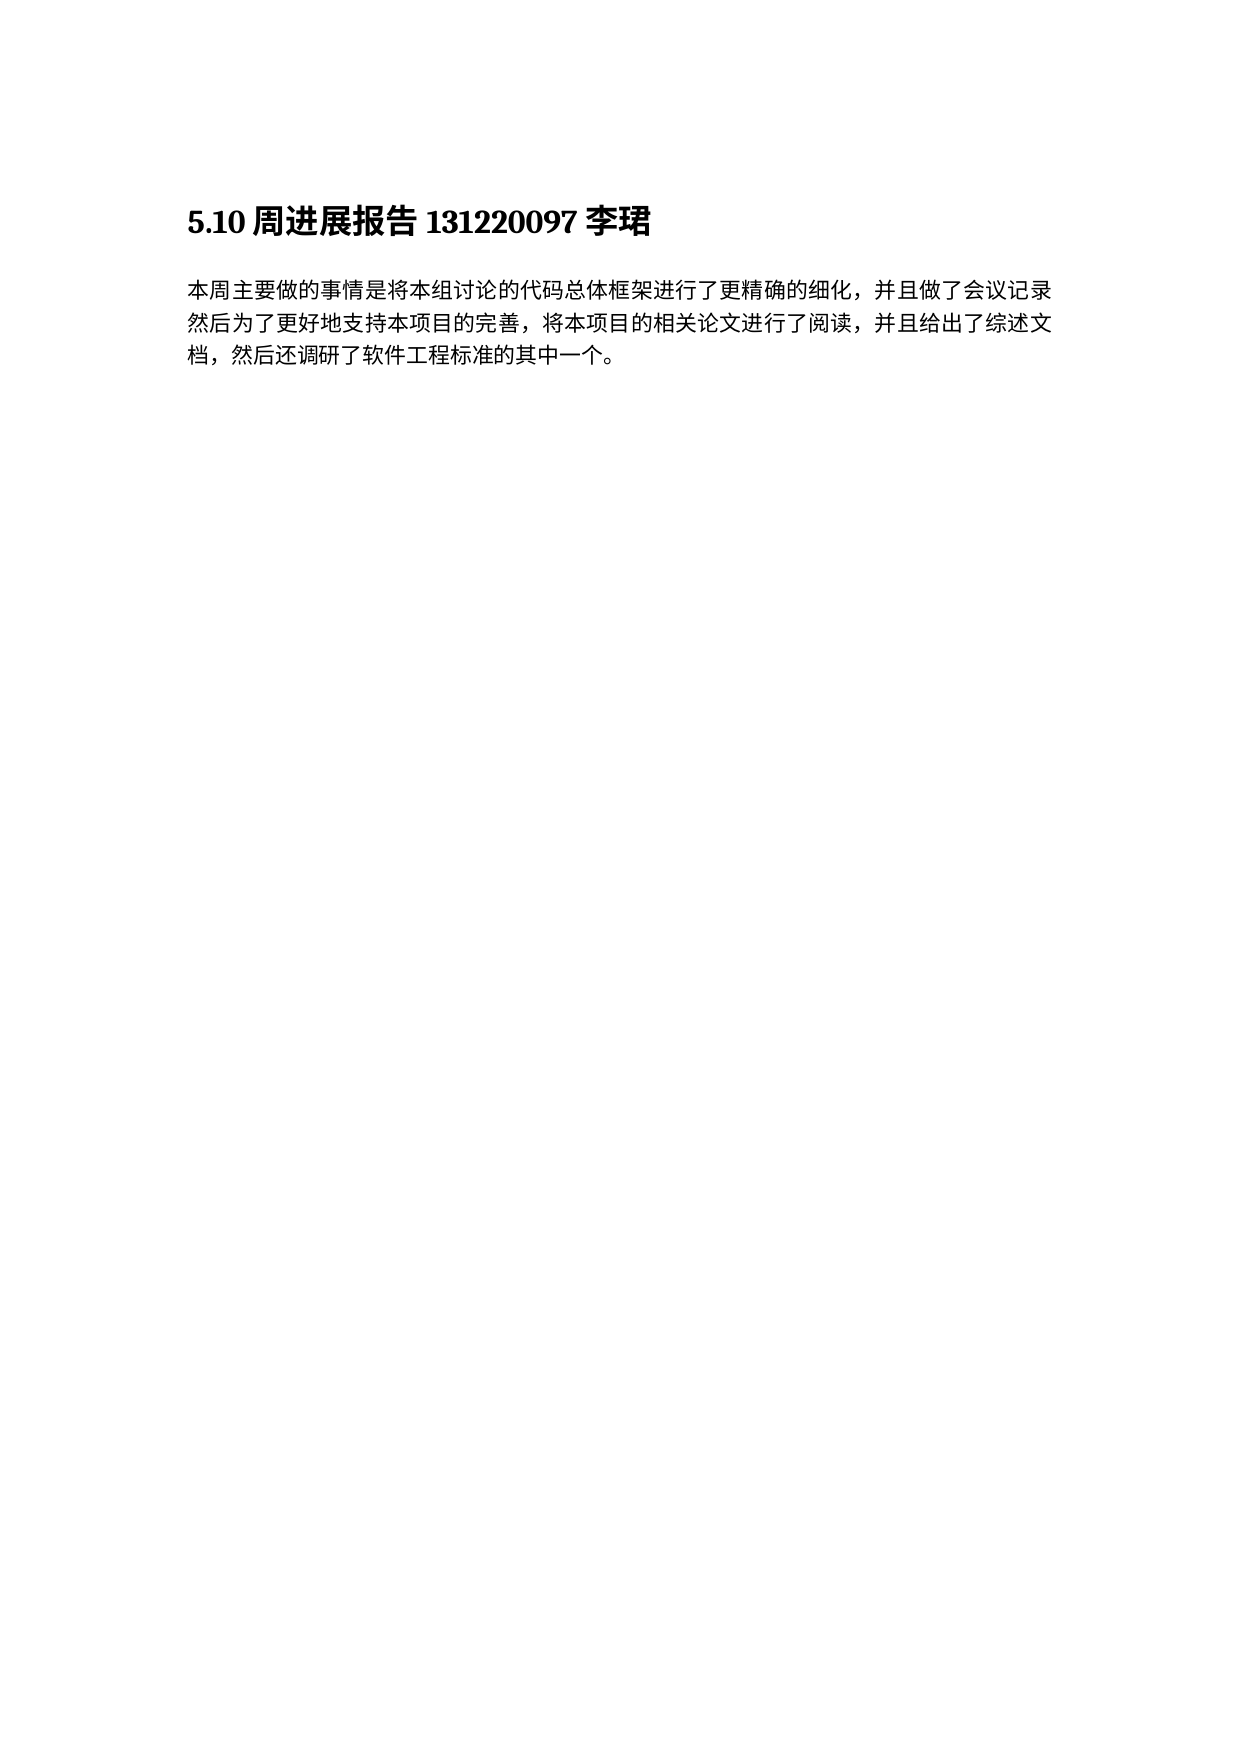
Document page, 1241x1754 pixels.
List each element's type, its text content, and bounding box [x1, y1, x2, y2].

text 本周主要做的事情是将本组讨论的代码总体框架进行了更精确的细化，并且做了会议记录，然后为了更好地支持本项目的完善，将本项目的相关论文进行了阅读，并且给出了综述文档，然后还调研了软件工程标准的其中一个。 [187, 273, 1053, 370]
subtitle 5.10周进展报告 131220097 李珺 [187, 187, 1053, 252]
